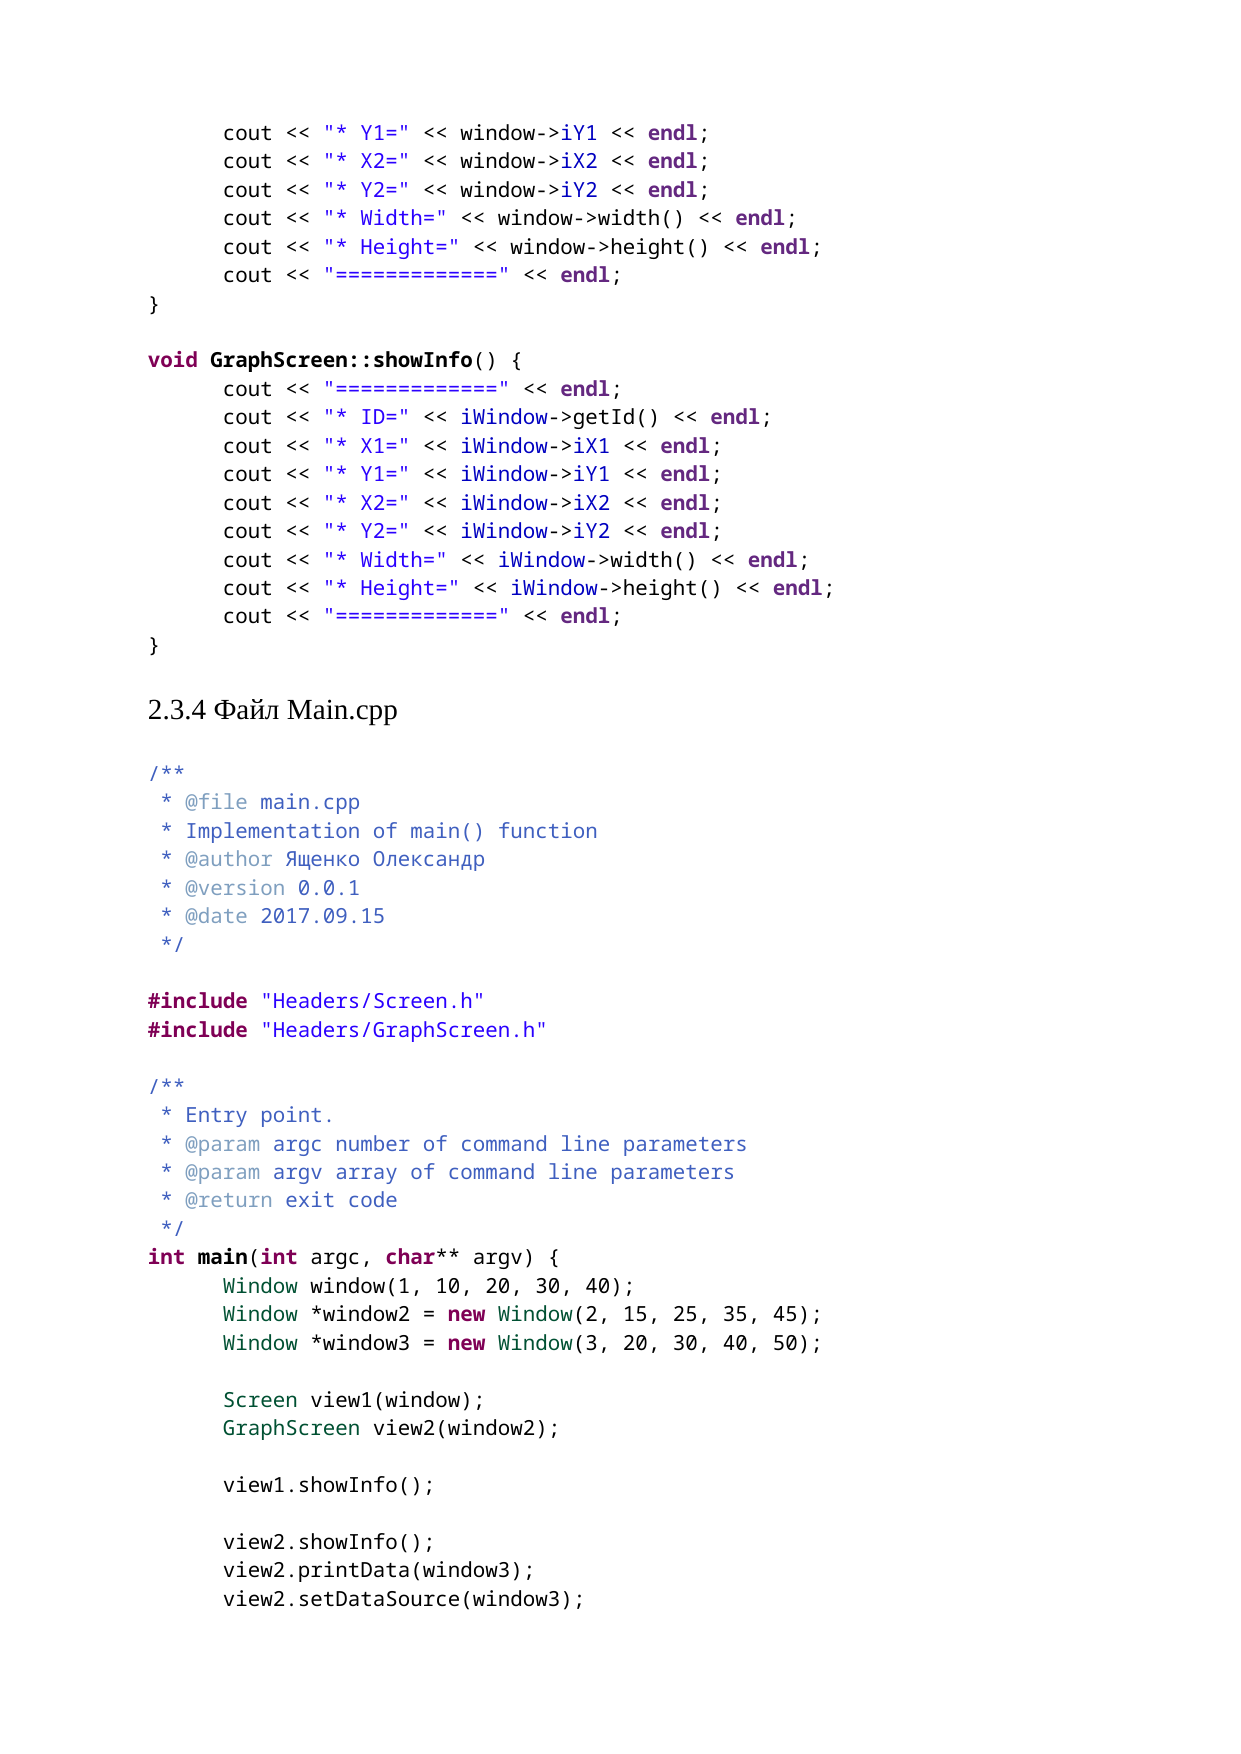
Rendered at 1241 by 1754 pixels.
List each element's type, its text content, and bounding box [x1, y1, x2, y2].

text cout << "=============" << endl; [148, 374, 1122, 402]
text 2.3.4 Файл Main.cpp [148, 692, 1122, 726]
text * Entry point. [148, 1100, 1122, 1129]
text int main(int argc, char** argv) { [148, 1242, 1122, 1271]
text #include "Headers/GraphScreen.h" [148, 1015, 1122, 1043]
text void GraphScreen::showInfo() { [148, 346, 1122, 374]
text */ [148, 1214, 1122, 1242]
text GraphScreen view2(window2); [148, 1413, 1122, 1442]
text */ [148, 930, 1122, 958]
text Window *window2 = new Window(2, 15, 25, 35, 45); [148, 1299, 1122, 1328]
text cout << "* Y1=" << window->iY1 << endl; [223, 118, 1122, 147]
text cout << "=============" << endl; [148, 602, 1122, 630]
text cout << "* X2=" << iWindow->iX2 << endl; [148, 488, 1122, 516]
text cout << "* ID=" << iWindow->getId() << endl; [148, 402, 1122, 431]
text cout << "* Height=" << iWindow->height() << endl; [148, 573, 1122, 602]
text } [148, 289, 1122, 317]
text cout << "* X2=" << window->iX2 << endl; [223, 147, 1122, 175]
text cout << "* Y2=" << window->iY2 << endl; [223, 175, 1122, 203]
text * @version 0.0.1 [148, 873, 1122, 901]
text Window *window3 = new Window(3, 20, 30, 40, 50); [148, 1328, 1122, 1356]
text cout << "* Width=" << window->width() << endl; [223, 203, 1122, 232]
text cout << "* Y1=" << iWindow->iY1 << endl; [148, 459, 1122, 488]
text * @file main.cpp [148, 787, 1122, 816]
text * @param argc number of command line parameters [148, 1129, 1122, 1157]
text * @return exit code [148, 1186, 1122, 1214]
text view1.showInfo(); [148, 1470, 1122, 1498]
text cout << "* Width=" << iWindow->width() << endl; [148, 545, 1122, 573]
text /** [148, 759, 1122, 787]
text * Implementation of main() function [148, 816, 1122, 844]
text cout << "* Y2=" << iWindow->iY2 << endl; [148, 516, 1122, 545]
text } [148, 630, 1122, 658]
text * @param argv array of command line parameters [148, 1157, 1122, 1186]
text cout << "=============" << endl; [223, 260, 1122, 289]
text cout << "* Height=" << window->height() << endl; [223, 232, 1122, 260]
text Screen view1(window); [148, 1385, 1122, 1413]
text /** [148, 1072, 1122, 1100]
text * @date 2017.09.15 [148, 901, 1122, 930]
text * @author Ященко Олександр [148, 844, 1122, 873]
text cout << "* X1=" << iWindow->iX1 << endl; [148, 431, 1122, 459]
text view2.setDataSource(window3); [148, 1584, 1122, 1612]
text #include "Headers/Screen.h" [148, 987, 1122, 1015]
text view2.showInfo(); [148, 1527, 1122, 1555]
text Window window(1, 10, 20, 30, 40); [148, 1271, 1122, 1299]
text view2.printData(window3); [148, 1555, 1122, 1584]
